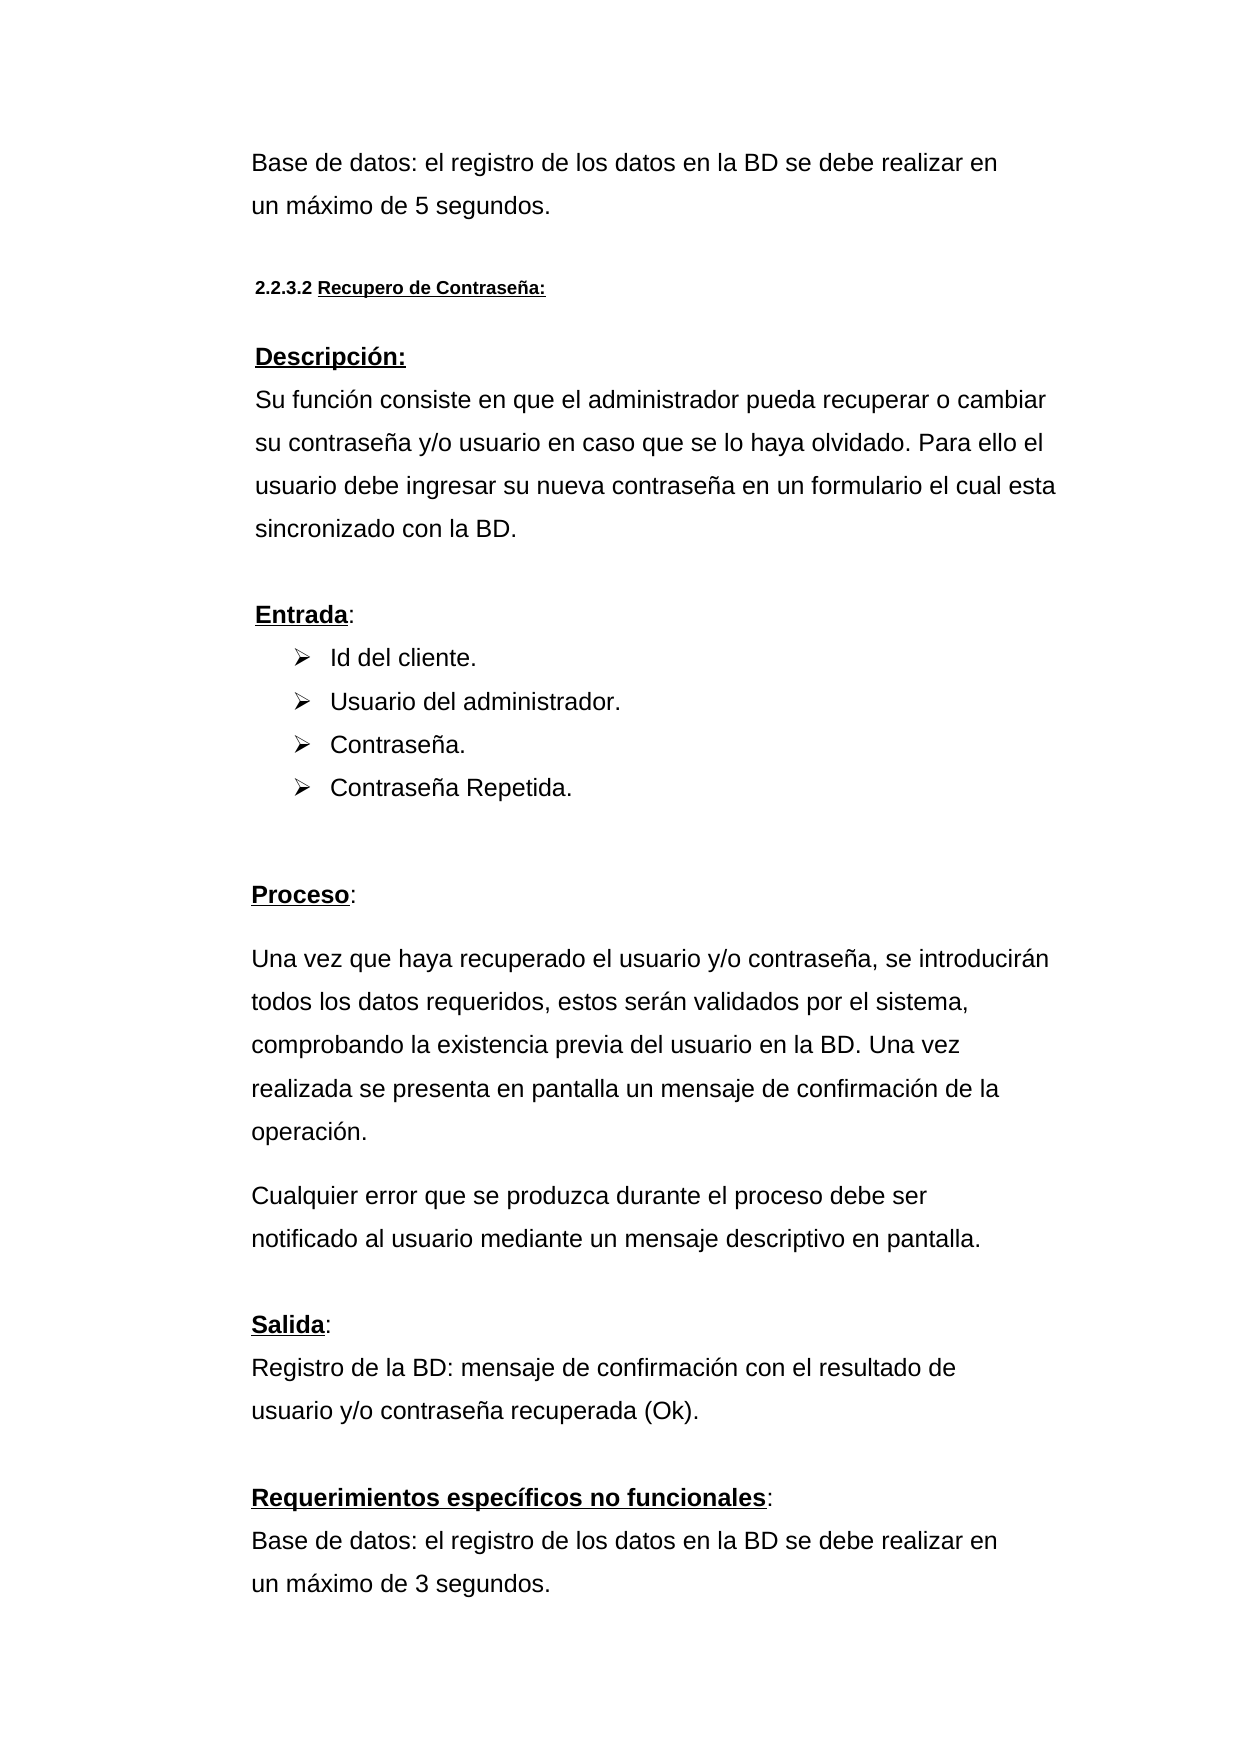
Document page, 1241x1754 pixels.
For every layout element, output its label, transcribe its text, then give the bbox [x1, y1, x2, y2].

text Registro de la BD: mensaje de confirmación con el resultado de usuario y/o contraseña recuperada (Ok). [251, 1353, 1023, 1425]
list Entrada: [255, 600, 1063, 629]
list 2.2.3.2 Recupero de Contraseña: [255, 277, 1063, 298]
list Contraseña Repetida. [292, 773, 1063, 802]
text Proceso: [251, 880, 1063, 909]
list Contraseña. [292, 730, 1063, 759]
text Base de datos: el registro de los datos en la BD se debe realizar en un máximo de 5 segundos. [251, 148, 1023, 219]
list Usuario del administrador. [292, 687, 1063, 716]
text Una vez que haya recuperado el usuario y/o contraseña, se introducirán todos los datos requeridos, estos serán validados por el sistema, comprobando la existencia previa del usuario en la BD. Una vez realizada se presenta en pantalla un mensaje de confirmación de la operación. [251, 944, 1063, 1146]
text Salida: [251, 1310, 1023, 1339]
list Su función consiste en que el administrador pueda recuperar o cambiar su contraseña y/o usuario en caso que se lo haya olvidado. Para ello el usuario debe ingresar su nueva contraseña en un formulario el cual esta sincronizado con la BD. [255, 385, 1063, 543]
text Requerimientos específicos no funcionales: [251, 1483, 1023, 1511]
list Id del cliente. [292, 643, 1063, 672]
text Base de datos: el registro de los datos en la BD se debe realizar en un máximo de 3 segundos. [251, 1526, 1023, 1598]
list Descripción: [255, 342, 1063, 370]
text Cualquier error que se produzca durante el proceso debe ser notificado al usuario mediante un mensaje descriptivo en pantalla. [251, 1181, 1023, 1253]
